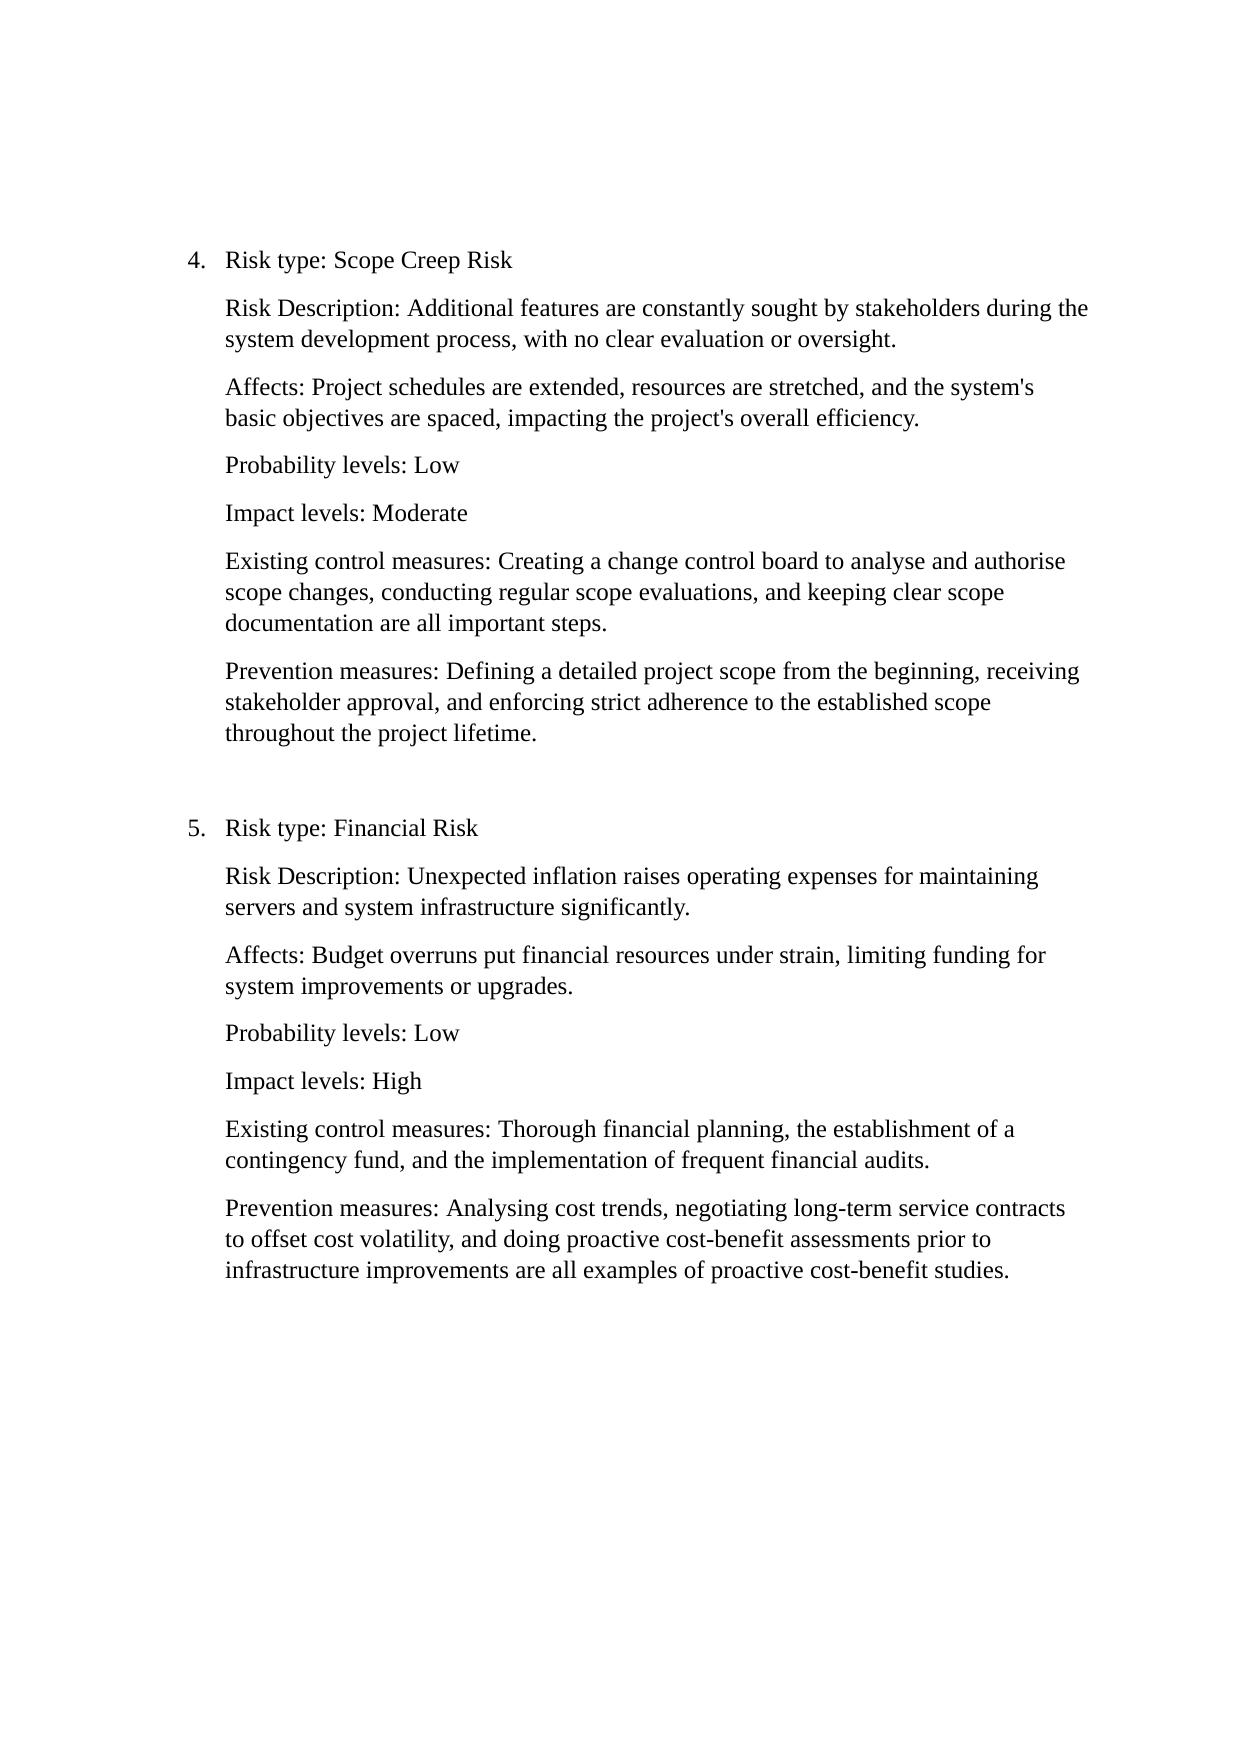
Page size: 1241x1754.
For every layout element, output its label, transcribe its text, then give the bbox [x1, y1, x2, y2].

text Existing control measures: Thorough financial planning, the establishment of a contingency fund, and the implementation of frequent financial audits. [225, 1114, 1090, 1174]
text Risk Description: Unexpected inflation raises operating expenses for maintaining servers and system infrastructure significantly. [225, 861, 1090, 921]
text Affects: Budget overruns put financial resources under strain, limiting funding for system improvements or upgrades. [225, 940, 1090, 999]
text Existing control measures: Creating a change control board to analyse and authorise scope changes, conducting regular scope evaluations, and keeping clear scope documentation are all important steps. [225, 546, 1090, 637]
text Prevention measures: Defining a detailed project scope from the beginning, receiving stakeholder approval, and enforcing strict adherence to the established scope throughout the project lifetime. [225, 656, 1090, 747]
text Probability levels: Low [150, 451, 1090, 479]
text Risk Description: Additional features are constantly sought by stakeholders during the system development process, with no clear evaluation or oversight. [225, 293, 1090, 353]
text Impact levels: Moderate [150, 498, 1090, 527]
text Probability levels: Low [150, 1018, 1090, 1047]
list Risk type: Scope Creep Risk [187, 245, 1090, 274]
text Impact levels: High [150, 1066, 1090, 1095]
text Affects: Project schedules are extended, resources are stretched, and the system's basic objectives are spaced, impacting the project's overall efficiency. [225, 372, 1090, 432]
list Risk type: Financial Risk [187, 813, 1090, 842]
text Prevention measures: Analysing cost trends, negotiating long-term service contracts to offset cost volatility, and doing proactive cost-benefit assessments prior to infrastructure improvements are all examples of proactive cost-benefit studies. [225, 1193, 1090, 1283]
